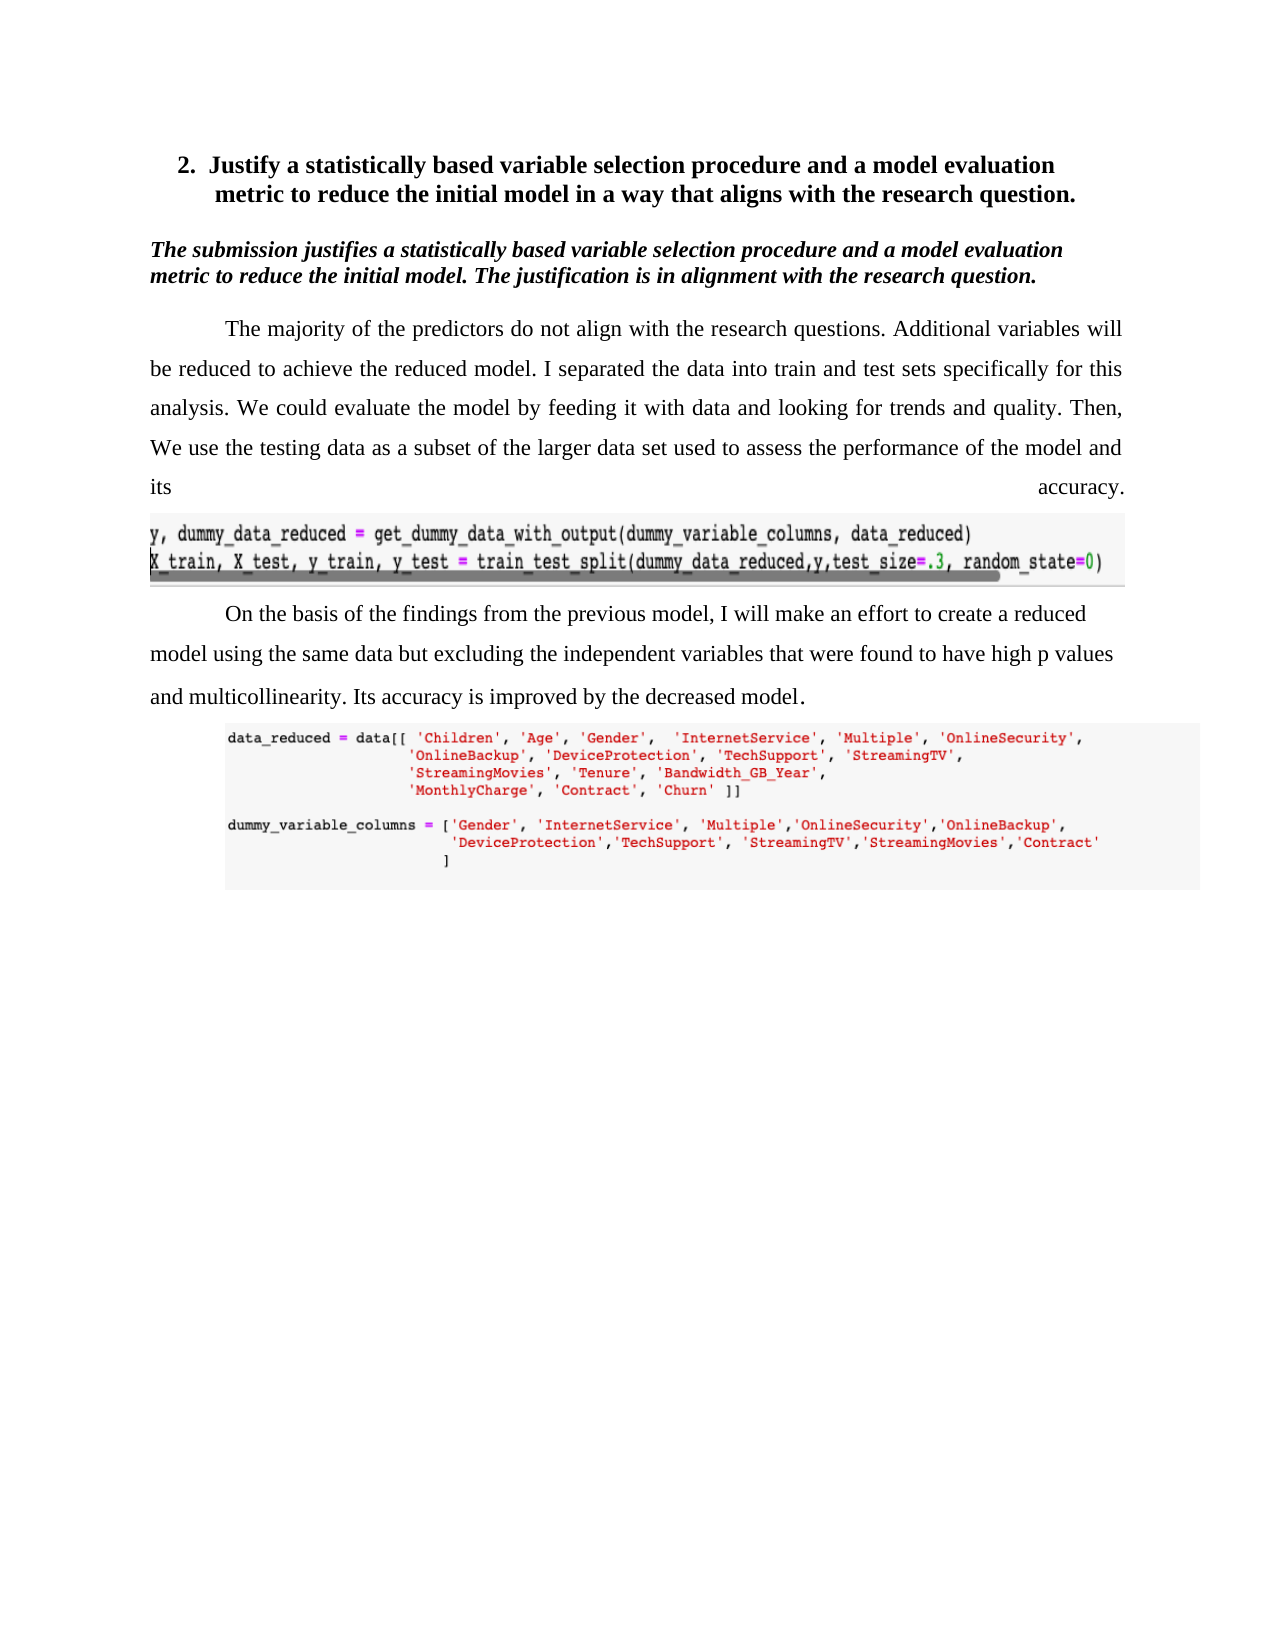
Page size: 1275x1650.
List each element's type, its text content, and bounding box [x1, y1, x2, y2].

picture [150, 513, 1125, 587]
text The submission justifies a statistically based variable selection procedure and a model evaluation metric to reduce the initial model. The justification is in alignment with the research question. [150, 236, 1125, 289]
text 2. Justify a statistically based variable selection procedure and a model evaluation metric to reduce the initial model in a way that aligns with the research question. [177, 150, 1125, 207]
picture [225, 723, 1200, 890]
text The majority of the predictors do not align with the research questions. Additional variables will be reduced to achieve the reduced model. I separated the data into train and test sets specifically for this analysis. We could evaluate the model by feeding it with data and looking for trends and quality. Then, We use the testing data as a subset of the larger data set used to assess the performance of the model and its accuracy. [150, 315, 1125, 513]
text On the basis of the findings from the previous model, I will make an effort to create a reduced model using the same data but excluding the independent variables that were found to have high p values and multicollinearity. Its accuracy is improved by the decreased model. [150, 601, 1125, 709]
